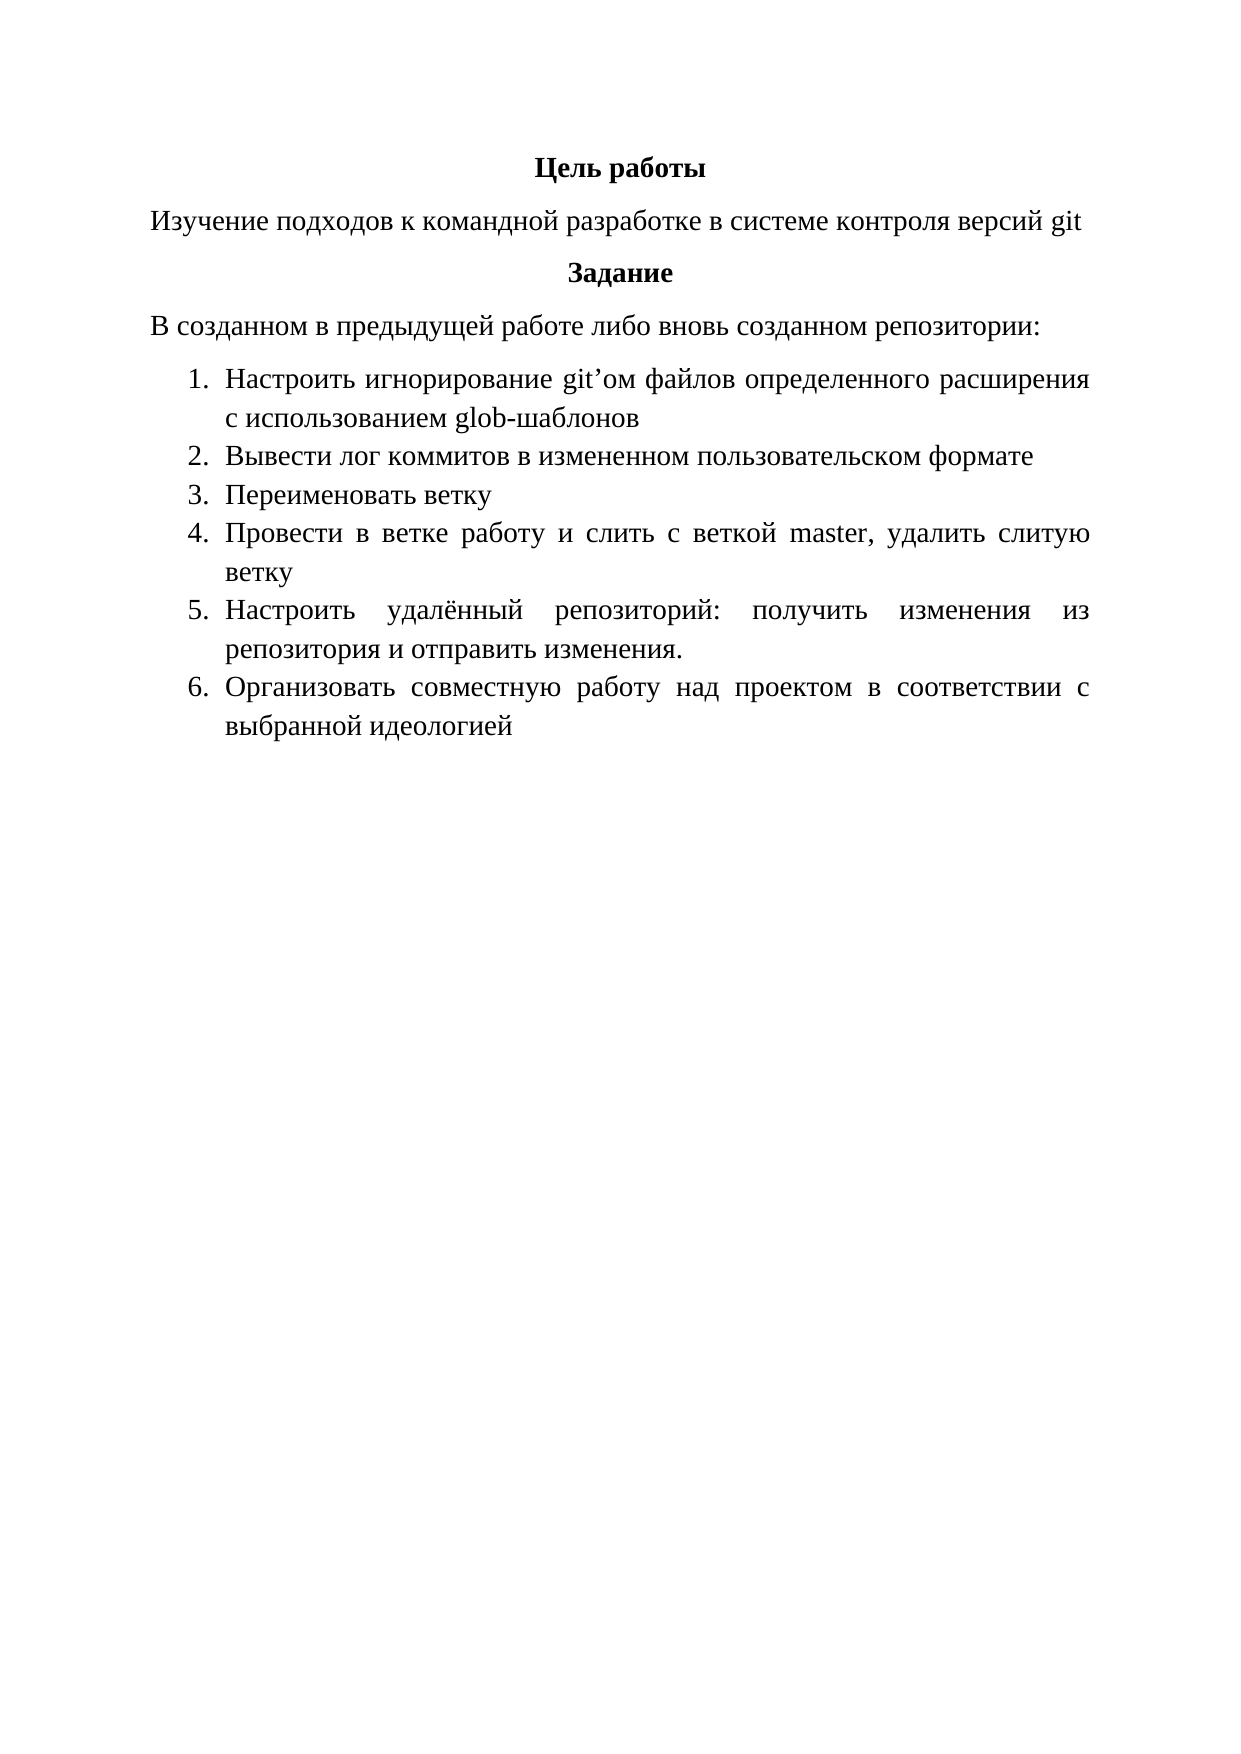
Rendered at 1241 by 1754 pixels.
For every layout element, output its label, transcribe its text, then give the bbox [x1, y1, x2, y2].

list Настроить игнорирование git’ом файлов определенного расширения с использованием glob-шаблонов [187, 361, 1090, 433]
text Цель работы [150, 150, 1090, 183]
text Изучение подходов к командной разработке в системе контроля версий git [150, 203, 1090, 236]
list Переименовать ветку [187, 477, 1090, 510]
list Настроить удалённый репозиторий: получить изменения из репозитория и отправить изменения. [187, 592, 1090, 664]
text Задание [150, 256, 1090, 289]
list Провести в ветке работу и слить с веткой master, удалить слитую ветку [187, 515, 1090, 587]
text В созданном в предыдущей работе либо вновь созданном репозитории: [150, 308, 1090, 342]
list Вывести лог коммитов в измененном пользовательском формате [187, 438, 1090, 472]
list Организовать совместную работу над проектом в соответствии с выбранной идеологией [187, 669, 1090, 742]
